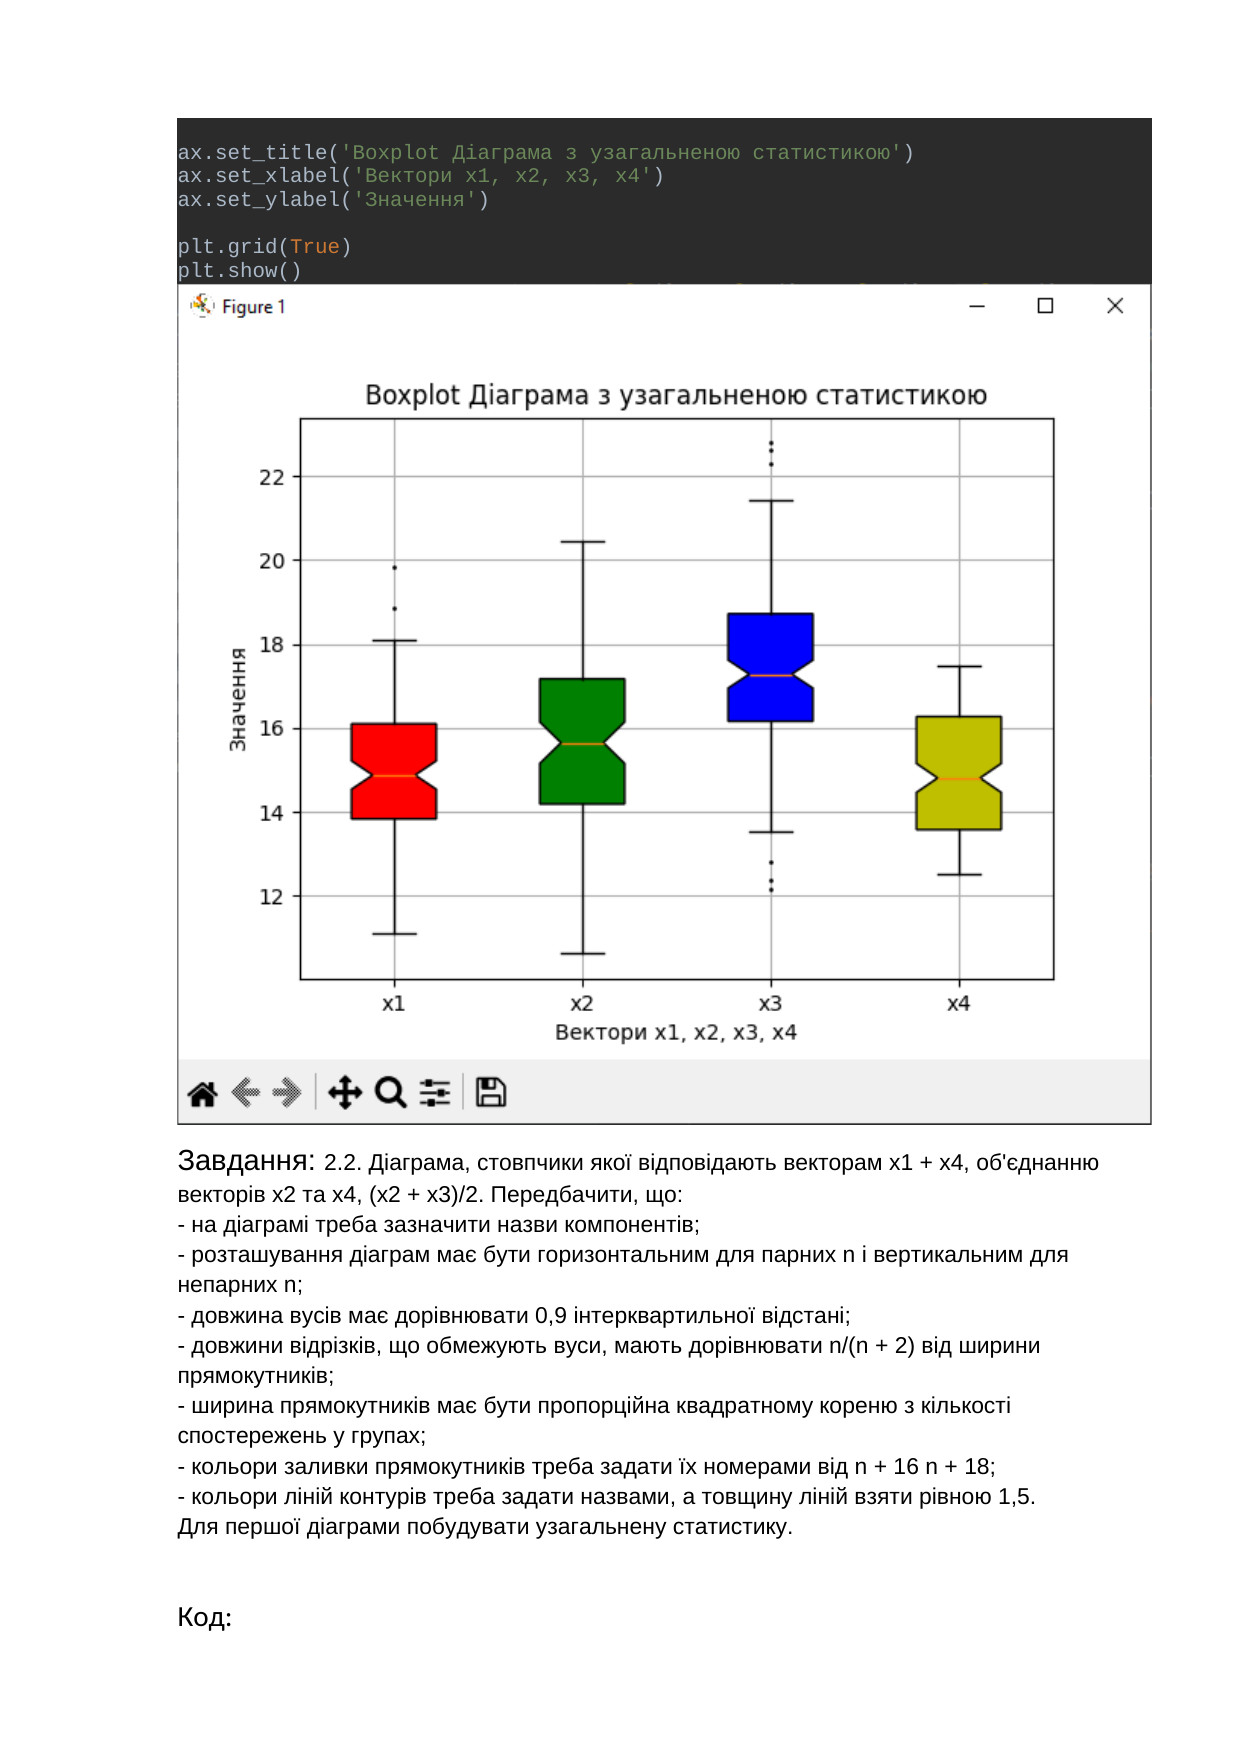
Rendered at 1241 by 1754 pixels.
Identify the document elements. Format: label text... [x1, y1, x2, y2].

picture [177, 283, 1152, 1125]
text - ширина прямокутників має бути пропорційна квадратному кореню з кількості спостережень у групах; [177, 1392, 1152, 1449]
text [177, 118, 1152, 283]
text - довжина вусів має дорівнювати 0,9 інтерквартильної відстані; [177, 1302, 1152, 1328]
text - довжини відрізків, що обмежують вуси, мають дорівнювати n/(n + 2) від ширини прямокутників; [177, 1332, 1152, 1388]
text Код: [177, 1598, 1152, 1634]
text Для першої діаграми побудувати узагальнену статистику. [177, 1513, 1152, 1539]
text - кольори заливки прямокутників треба задати їх номерами від n + 16 n + 18; [177, 1453, 1152, 1479]
text - кольори ліній контурів треба задати назвами, а товщину ліній взяти рівною 1,5. [177, 1483, 1152, 1509]
text Завдання: 2.2. Діаграма, стовпчики якої відповідають векторам x1 + x4, об'єднанню векторів x2 та x4, (x2 + x3)/2. Передбачити, що: [177, 1143, 1152, 1207]
text - розташування діаграм має бути горизонтальним для парних n і вертикальним для непарних n; [177, 1241, 1152, 1298]
text - на діаграмі треба зазначити назви компонентів; [177, 1211, 1152, 1237]
